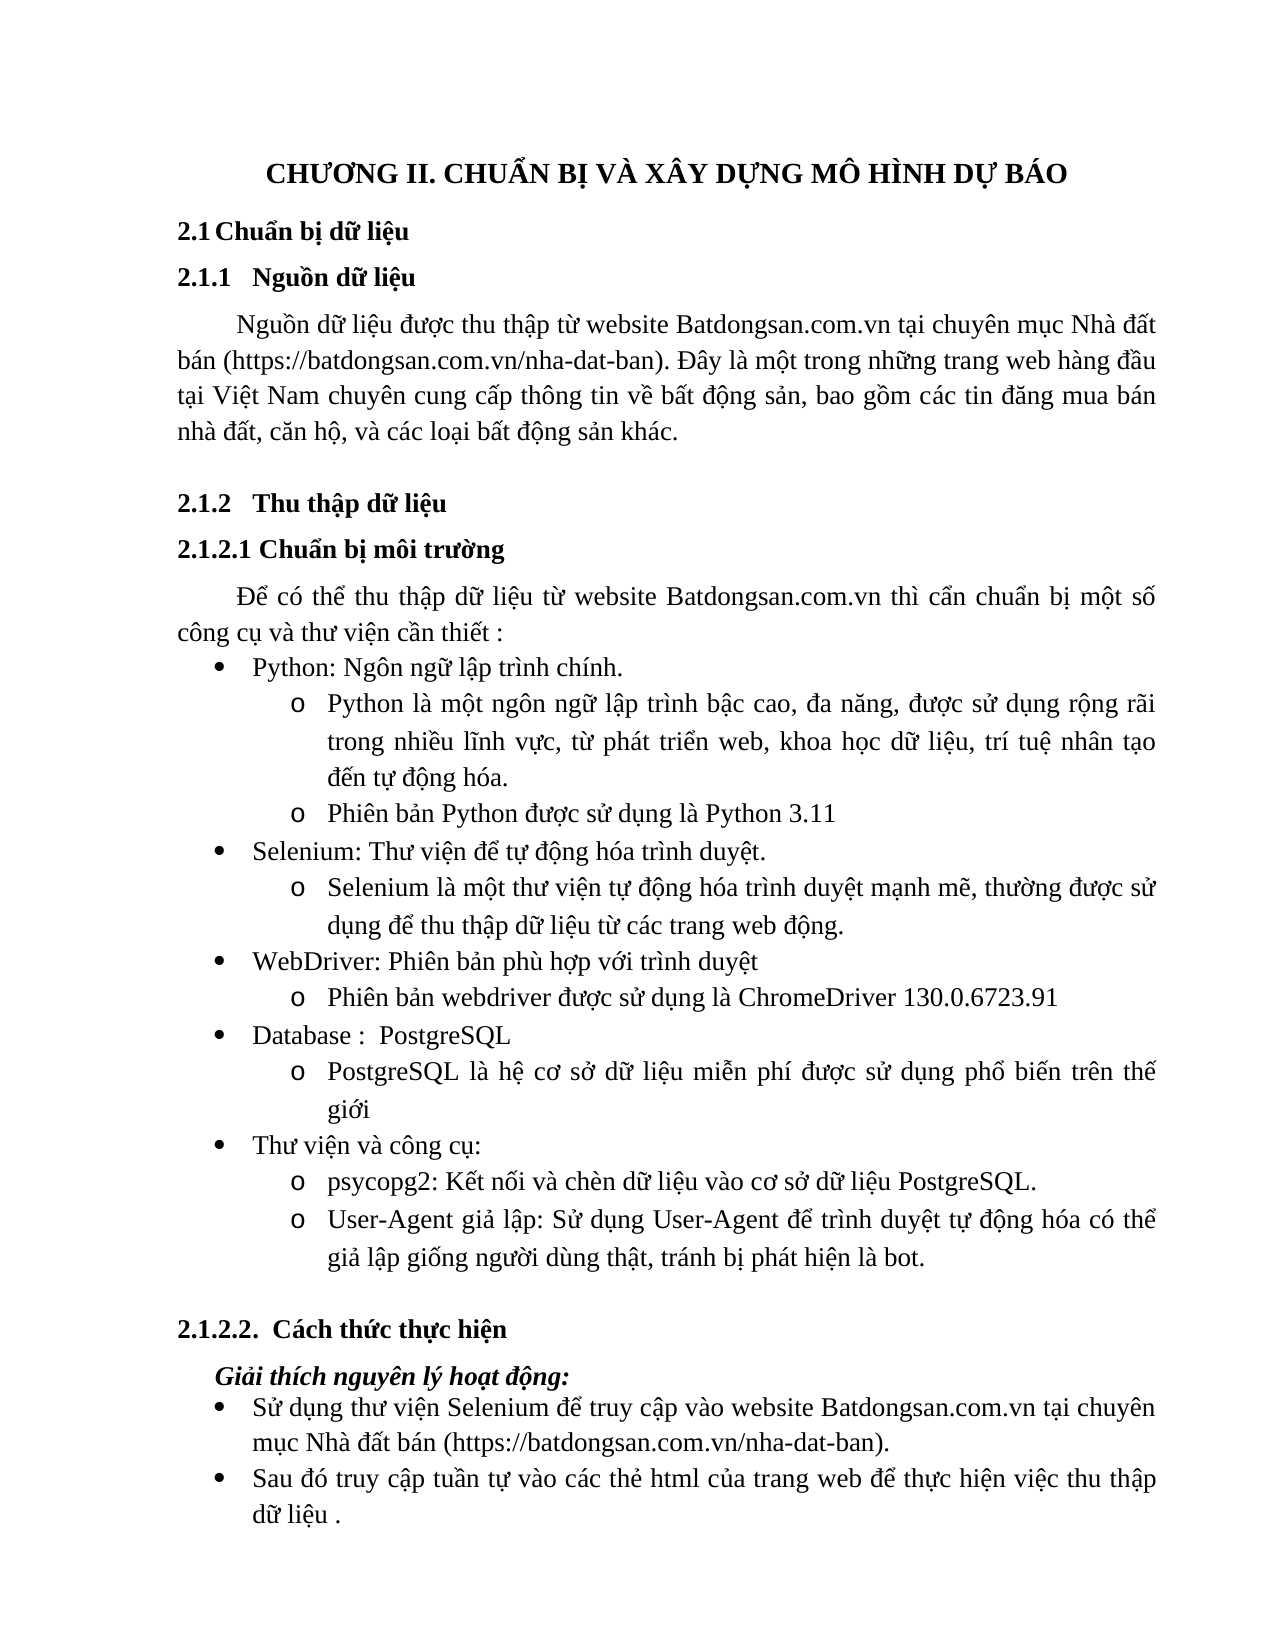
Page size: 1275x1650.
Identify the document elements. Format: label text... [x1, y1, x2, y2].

list Python là một ngôn ngữ lập trình bậc cao, đa năng, được sử dụng rộng rãi trong nhiều lĩnh vực, từ phát triển web, khoa học dữ liệu, trí tuệ nhân tạo đến tự động hóa. [289, 687, 1156, 792]
text Để có thể thu thập dữ liệu từ website Batdongsan.com.vn thì cẩn chuẩn bị một số công cụ và thư viện cần thiết : [177, 580, 1156, 647]
text Giải thích nguyên lý hoạt động: [177, 1359, 1156, 1391]
text Nguồn dữ liệu được thu thập từ website Batdongsan.com.vn tại chuyên mục Nhà đất bán (https://batdongsan.com.vn/nha-dat-ban). Đây là một trong những trang web hàng đầu tại Việt Nam chuyên cung cấp thông tin về bất động sản, bao gồm các tin đăng mua bán nhà đất, căn hộ, và các loại bất động sản khác. [177, 308, 1156, 446]
list Phiên bản webdriver được sử dụng là ChromeDriver 130.0.6723.91 [289, 981, 1156, 1014]
list Python: Ngôn ngữ lập trình chính. [214, 651, 1156, 683]
list Sử dụng thư viện Selenium để truy cập vào website Batdongsan.com.vn tại chuyên mục Nhà đất bán (https://batdongsan.com.vn/nha-dat-ban). [214, 1391, 1156, 1458]
list PostgreSQL là hệ cơ sở dữ liệu miễn phí được sử dụng phổ biến trên thế giới [289, 1055, 1156, 1124]
list Selenium là một thư viện tự động hóa trình duyệt mạnh mẽ, thường được sử dụng để thu thập dữ liệu từ các trang web động. [289, 871, 1156, 940]
subtitle CHƯƠNG II. CHUẨN BỊ VÀ XÂY DỰNG MÔ HÌNH DỰ BÁO [177, 156, 1156, 189]
list Selenium: Thư viện để tự động hóa trình duyệt. [214, 835, 1156, 867]
list . Cách thức thực hiện [177, 1313, 1156, 1344]
list Thu thập dữ liệu [177, 487, 1156, 518]
list Chuẩn bị môi trường [177, 533, 1156, 564]
list Sau đó truy cập tuần tự vào các thẻ html của trang web để thực hiện việc thu thập dữ liệu . [214, 1462, 1156, 1529]
list Phiên bản Python được sử dụng là Python 3.11 [289, 797, 1156, 830]
list WebDriver: Phiên bản phù hợp với trình duyệt [214, 945, 1156, 976]
list Database : PostgreSQL [214, 1019, 1156, 1051]
list psycopg2: Kết nối và chèn dữ liệu vào cơ sở dữ liệu PostgreSQL. [289, 1165, 1156, 1198]
list Nguồn dữ liệu [177, 261, 1156, 292]
list User-Agent giả lập: Sử dụng User-Agent để trình duyệt tự động hóa có thể giả lập giống người dùng thật, tránh bị phát hiện là bot. [289, 1203, 1156, 1273]
list Thư viện và công cụ: [214, 1129, 1156, 1160]
list Chuẩn bị dữ liệu [177, 215, 1156, 246]
